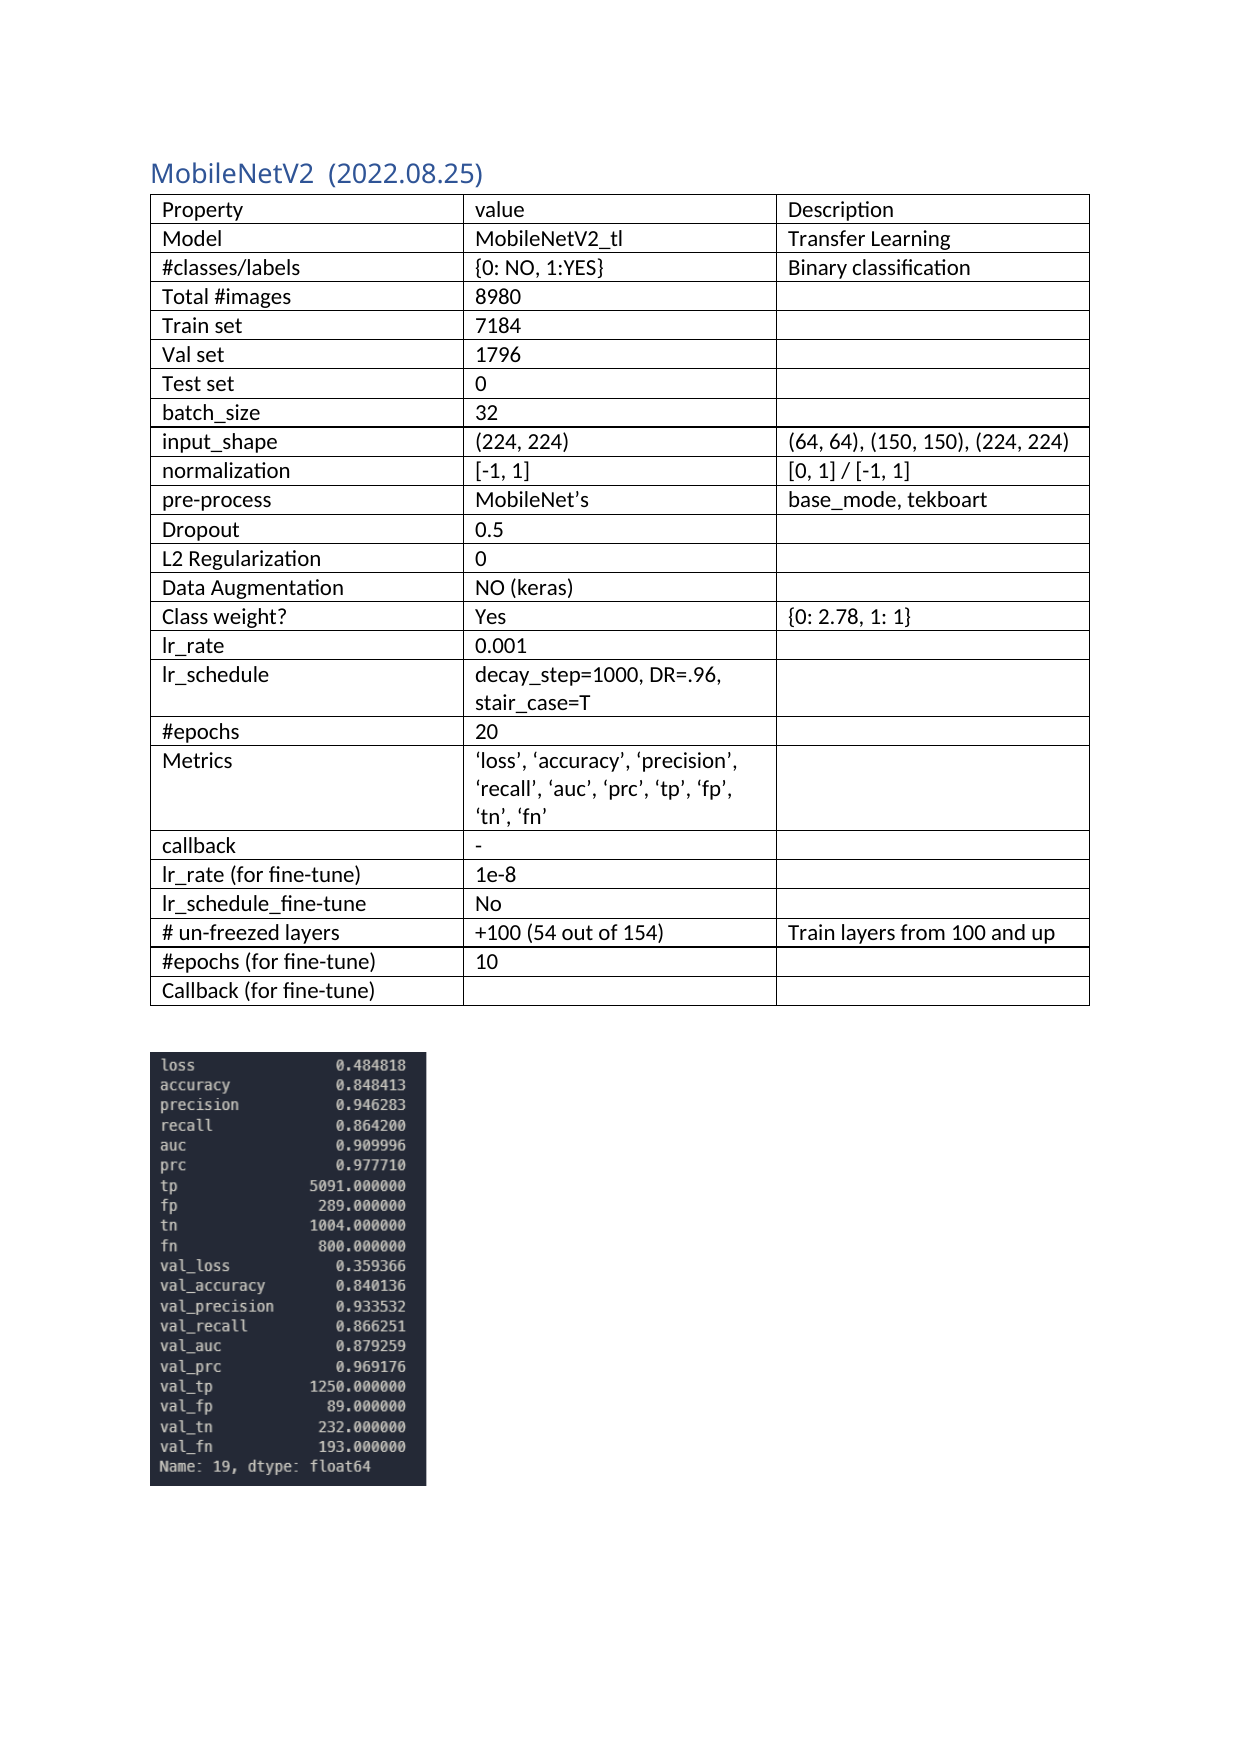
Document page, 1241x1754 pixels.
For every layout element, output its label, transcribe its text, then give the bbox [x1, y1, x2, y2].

table_cell Test set [151, 369, 463, 397]
table_cell 1e-8 [464, 860, 776, 888]
table_cell callback [151, 831, 463, 859]
table_cell 0.001 [464, 631, 776, 659]
table_cell {0: NO, 1:YES} [464, 253, 776, 281]
table_cell input_shape [151, 428, 463, 456]
table_cell 7184 [464, 311, 776, 339]
table_cell 0 [464, 544, 776, 572]
table_header value [464, 195, 776, 223]
table_cell Binary classification [777, 253, 1089, 281]
table_cell lr_rate [151, 631, 463, 659]
table_cell Val set [151, 340, 463, 368]
table_cell [777, 717, 1089, 745]
table_cell 32 [464, 399, 776, 426]
table_cell Dropout [151, 515, 463, 543]
table_cell base_mode, tekboart [777, 486, 1089, 514]
table_cell (64, 64), (150, 150), (224, 224) [777, 428, 1089, 456]
table_cell [777, 544, 1089, 572]
table_cell Class weight? [151, 602, 463, 630]
table_cell Transfer Learning [777, 224, 1089, 252]
table_cell pre-process [151, 486, 463, 514]
table_cell [777, 977, 1089, 1004]
table_cell NO (keras) [464, 573, 776, 601]
table_cell Model [151, 224, 463, 252]
table_cell [777, 746, 1089, 830]
table_cell # un-freezed layers [151, 919, 463, 946]
table_cell [777, 660, 1089, 716]
table_cell MobileNet’s [464, 486, 776, 514]
table_cell +100 (54 out of 154) [464, 919, 776, 946]
table_cell batch_size [151, 399, 463, 426]
table_cell Yes [464, 602, 776, 630]
table_cell [0, 1] / [-1, 1] [777, 457, 1089, 484]
table_cell No [464, 889, 776, 917]
table_cell [777, 399, 1089, 426]
table_cell ‘loss’, ‘accuracy’, ‘precision’, ‘recall’, ‘auc’, ‘prc’, ‘tp’, ‘fp’, ‘tn’, ‘fn’ [464, 746, 776, 830]
table_header Description [777, 195, 1089, 223]
table_cell [777, 860, 1089, 888]
table_cell - [464, 831, 776, 859]
table_cell [464, 977, 776, 1004]
table_cell 0 [464, 369, 776, 397]
picture [150, 1052, 427, 1486]
table_cell lr_rate (for fine-tune) [151, 860, 463, 888]
table_cell [777, 340, 1089, 368]
table_cell [777, 831, 1089, 859]
subtitle MobileNetV2 (2022.08.25) [150, 154, 1090, 191]
table_cell [777, 948, 1089, 976]
table_cell #classes/labels [151, 253, 463, 281]
table_cell #epochs [151, 717, 463, 745]
table_cell [777, 311, 1089, 339]
table_cell [777, 631, 1089, 659]
table_header Property [151, 195, 463, 223]
table_cell lr_schedule [151, 660, 463, 716]
table_cell 10 [464, 948, 776, 976]
table_cell [777, 515, 1089, 543]
table_cell 20 [464, 717, 776, 745]
table_cell lr_schedule_fine-tune [151, 889, 463, 917]
table_cell [777, 282, 1089, 310]
table_cell 1796 [464, 340, 776, 368]
table_cell [777, 369, 1089, 397]
table_cell #epochs (for fine-tune) [151, 948, 463, 976]
table_cell normalization [151, 457, 463, 484]
table_cell Total #images [151, 282, 463, 310]
table_cell decay_step=1000, DR=.96, stair_case=T [464, 660, 776, 716]
table_cell [777, 889, 1089, 917]
table_cell (224, 224) [464, 428, 776, 456]
table_cell 0.5 [464, 515, 776, 543]
table_cell Train layers from 100 and up [777, 919, 1089, 946]
table_cell Data Augmentation [151, 573, 463, 601]
table_cell Callback (for fine-tune) [151, 977, 463, 1004]
table_cell {0: 2.78, 1: 1} [777, 602, 1089, 630]
table_cell 8980 [464, 282, 776, 310]
table_cell Train set [151, 311, 463, 339]
table_cell L2 Regularization [151, 544, 463, 572]
table_cell MobileNetV2_tl [464, 224, 776, 252]
table_cell [777, 573, 1089, 601]
table_cell [-1, 1] [464, 457, 776, 484]
table_cell Metrics [151, 746, 463, 830]
